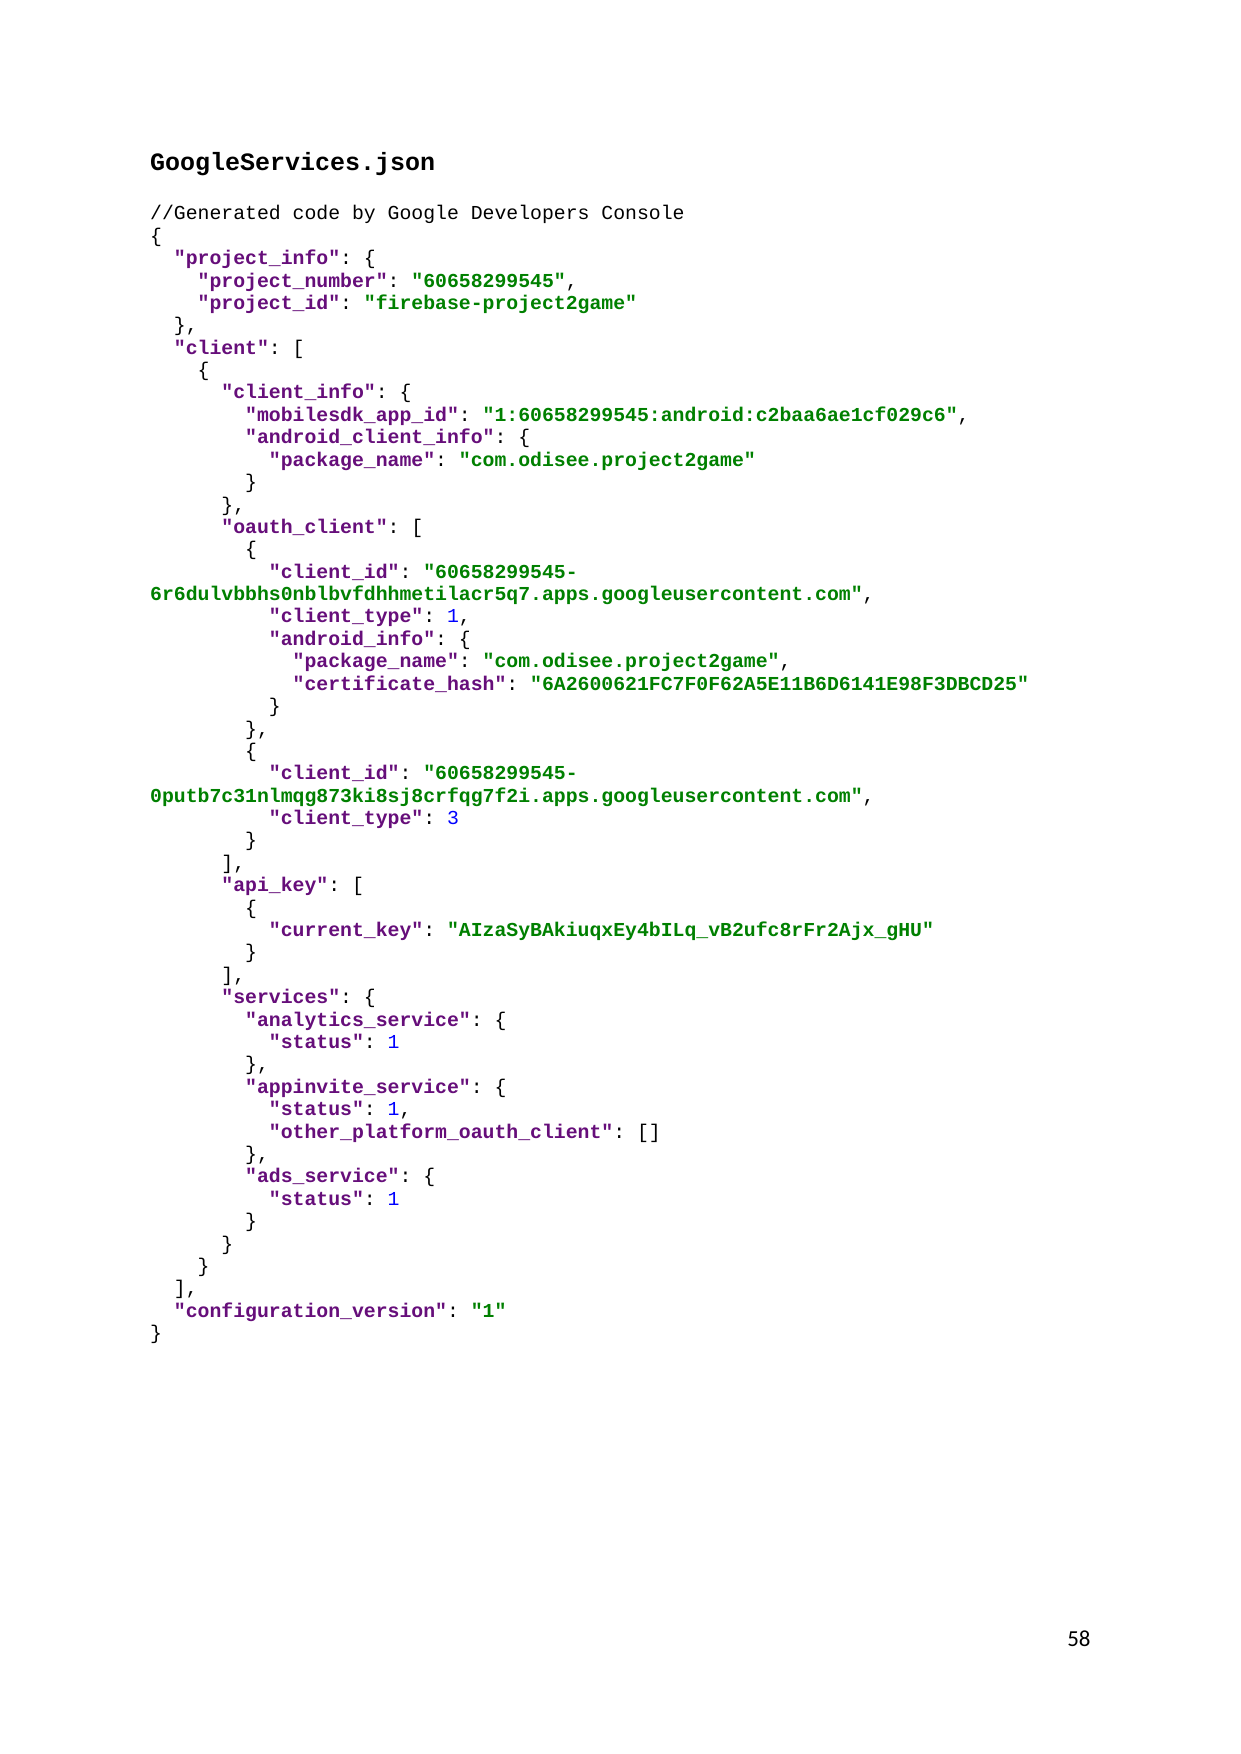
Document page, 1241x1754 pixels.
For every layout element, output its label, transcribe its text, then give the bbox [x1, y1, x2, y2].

text GoogleServices.json [150, 150, 1090, 178]
text { "project_info": { "project_number": "60658299545", "project_id": "firebase-project2game" }, "client": [ { "client_info": { "mobilesdk_app_id": "1:60658299545:android:c2baa6ae1cf029c6", "android_client_info": { "package_name": "com.odisee.project2game" } }, "oauth_client": [ { "client_id": "60658299545-6r6dulvbbhs0nblbvfdhhmetilacr5q7.apps.googleusercontent.com", "client_type": 1, "android_info": { "package_name": "com.odisee.project2game", "certificate_hash": "6A2600621FC7F0F62A5E11B6D6141E98F3DBCD25" } }, { "client_id": "60658299545-0putb7c31nlmqg873ki8sj8crfqg7f2i.apps.googleusercontent.com", "client_type": 3 } ], "api_key": [ { "current_key": "AIzaSyBAkiuqxEy4bILq_vB2ufc8rFr2Ajx_gHU" } ], "services": { "analytics_service": { "status": 1 }, "appinvite_service": { "status": 1, "other_platform_oauth_client": [] }, "ads_service": { "status": 1 } } } ], "configuration_version": "1" } [150, 226, 1090, 1346]
text //Generated code by Google Developers Console [150, 203, 1090, 226]
